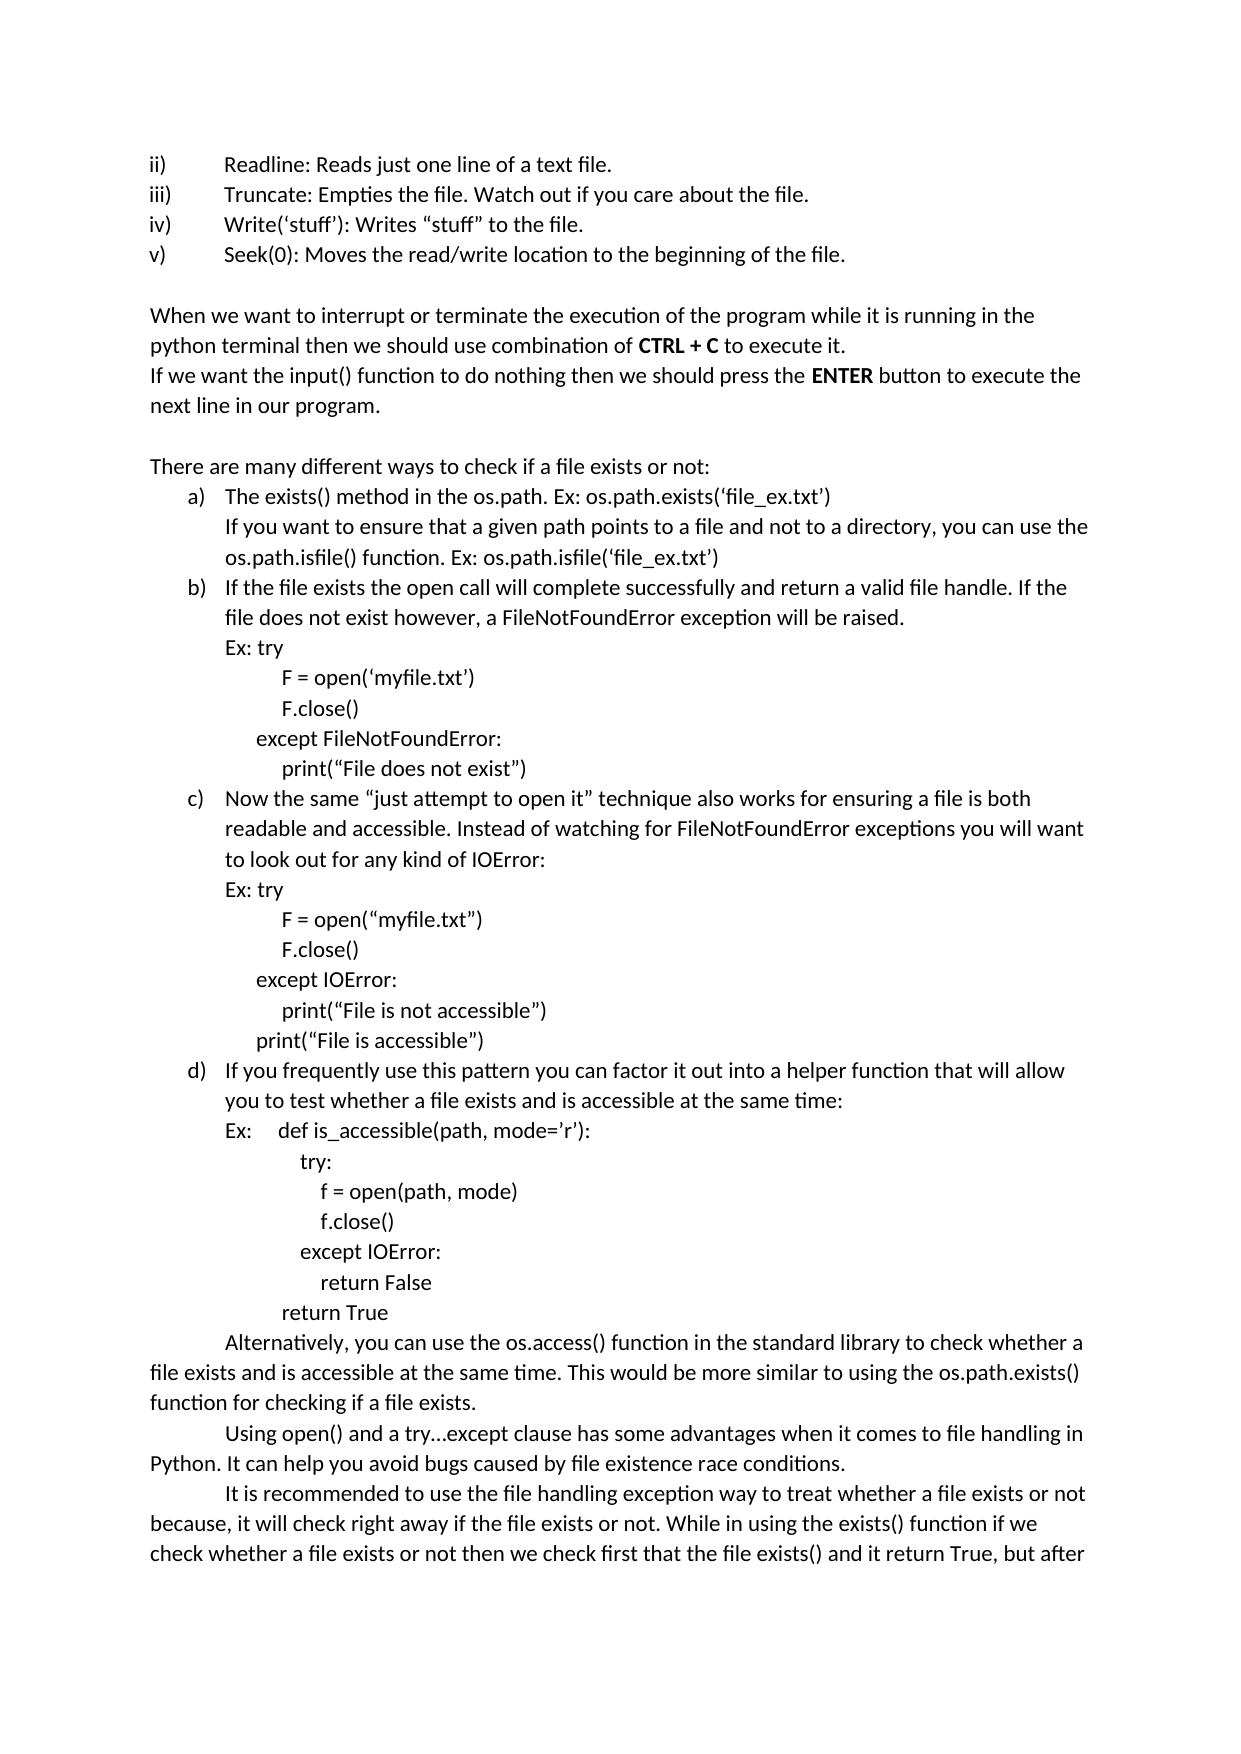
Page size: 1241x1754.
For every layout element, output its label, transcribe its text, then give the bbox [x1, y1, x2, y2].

list If you frequently use this pattern you can factor it out into a helper function that will allow you to test whether a file exists and is accessible at the same time: [187, 1056, 1090, 1114]
list Readline: Reads just one line of a text file. [149, 150, 1090, 178]
list If the file exists the open call will complete successfully and return a valid file handle. If the file does not exist however, a FileNotFoundError exception will be raised. [187, 573, 1090, 631]
text f = open(path, mode) [225, 1177, 1090, 1205]
text return False [225, 1268, 1090, 1296]
list print(“File is accessible”) [225, 1026, 1090, 1054]
list F.close() [225, 694, 1090, 722]
list F = open(“myfile.txt”) [225, 905, 1090, 933]
text If we want the input() function to do nothing then we should press the ENTER button to execute the next line in our program. [150, 361, 1090, 420]
list Ex: try [225, 875, 1090, 903]
text try: [225, 1147, 1090, 1175]
text except IOError: [225, 1237, 1090, 1266]
text There are many different ways to check if a file exists or not: [150, 452, 1090, 480]
text When we want to interrupt or terminate the execution of the program while it is running in the python terminal then we should use combination of CTRL + C to execute it. [150, 301, 1090, 359]
list Ex: try [225, 633, 1090, 661]
list F = open(‘myfile.txt’) [225, 663, 1090, 692]
list print(“File does not exist”) [225, 754, 1090, 782]
list Seek(0): Moves the read/write location to the beginning of the file. [149, 241, 1090, 269]
list Write(‘stuff’): Writes “stuff” to the file. [149, 210, 1090, 238]
list F.close() [225, 935, 1090, 963]
list except IOError: [225, 966, 1090, 994]
list If you want to ensure that a given path points to a file and not to a directory, you can use the os.path.isfile() function. Ex: os.path.isfile(‘file_ex.txt’) [225, 512, 1090, 571]
list Now the same “just attempt to open it” technique also works for ensuring a file is both readable and accessible. Instead of watching for FileNotFoundError exceptions you will want to look out for any kind of IOError: [187, 784, 1090, 873]
list except FileNotFoundError: [225, 724, 1090, 752]
text Using open() and a try…except clause has some advantages when it comes to file handling in Python. It can help you avoid bugs caused by file existence race conditions. [150, 1419, 1090, 1477]
list print(“File is not accessible”) [225, 996, 1090, 1024]
list Ex: def is_accessible(path, mode=’r’): [225, 1117, 1090, 1145]
list The exists() method in the os.path. Ex: os.path.exists(‘file_ex.txt’) [187, 482, 1090, 510]
text f.close() [225, 1207, 1090, 1235]
text Alternatively, you can use the os.access() function in the standard library to check whether a file exists and is accessible at the same time. This would be more similar to using the os.path.exists() function for checking if a file exists. [150, 1328, 1090, 1417]
list Truncate: Empties the file. Watch out if you care about the file. [149, 180, 1090, 208]
text return True [150, 1298, 1090, 1326]
